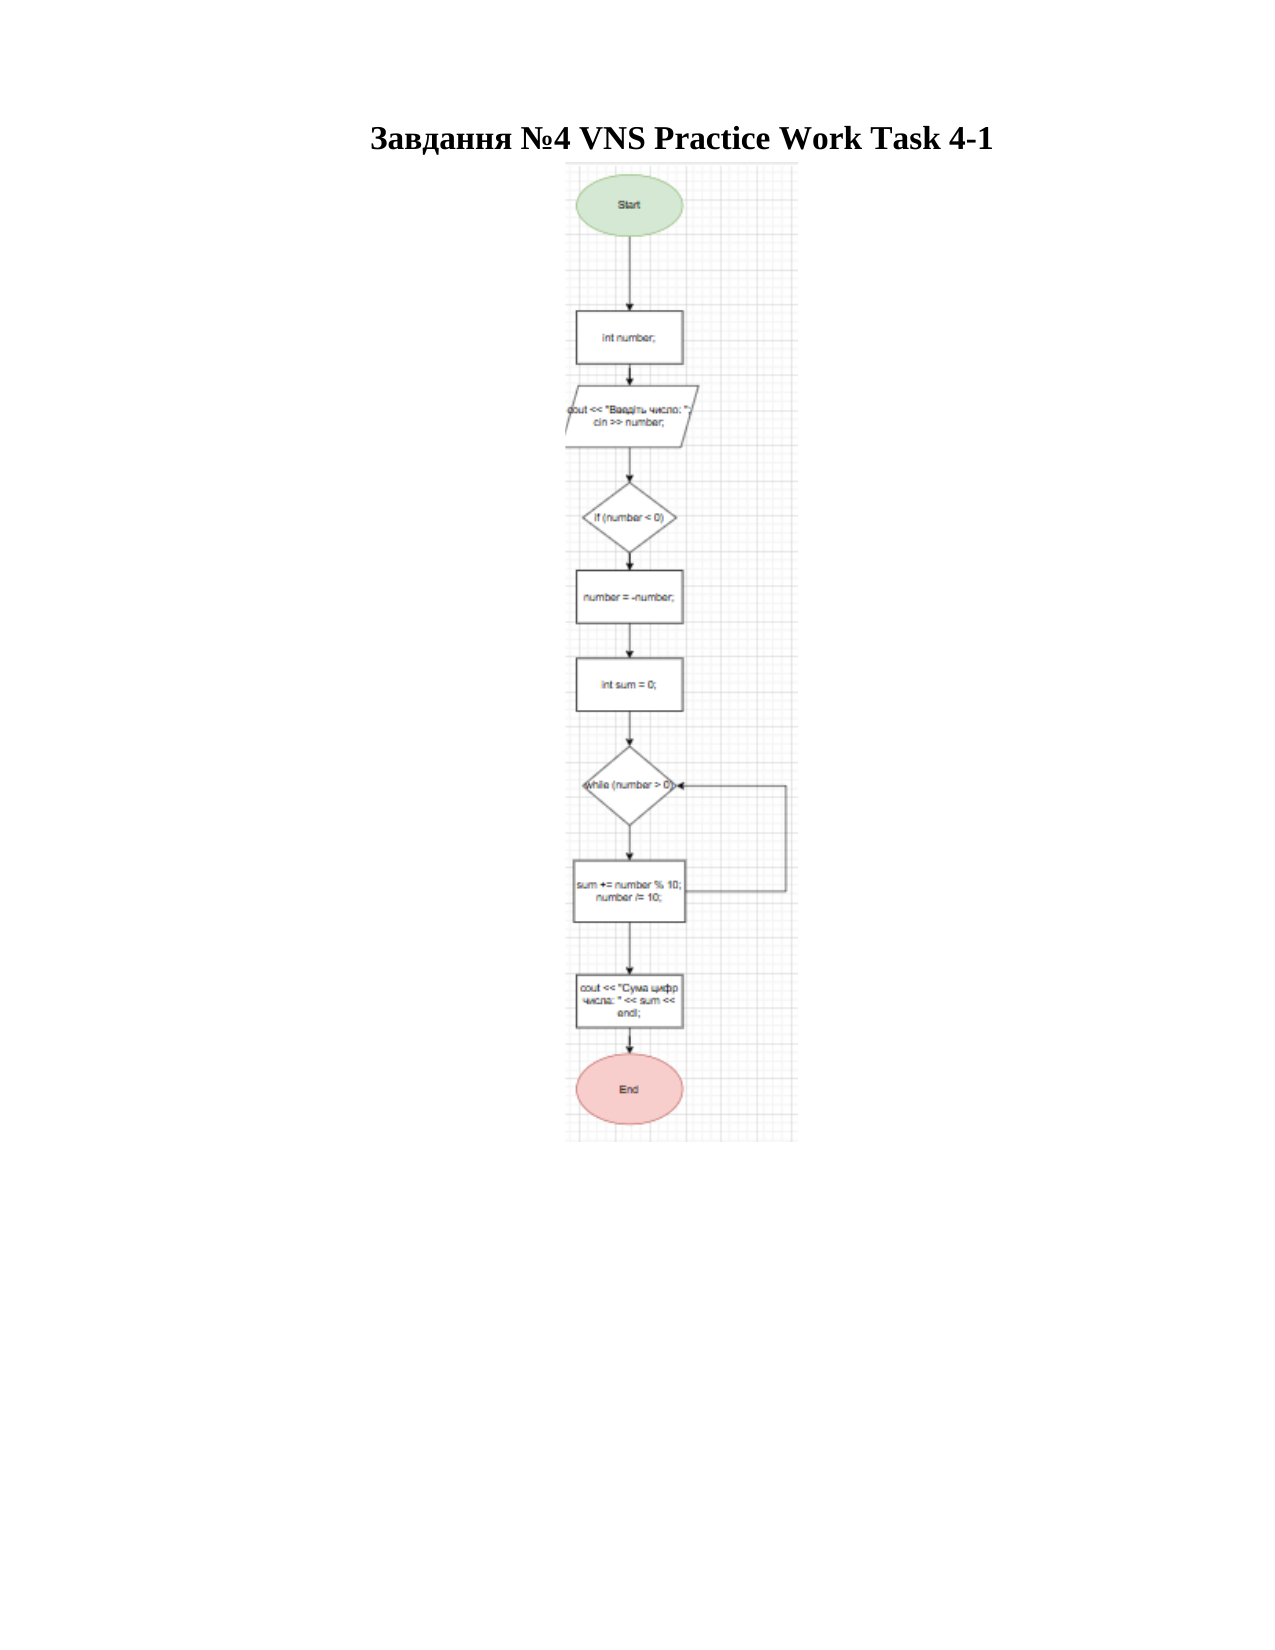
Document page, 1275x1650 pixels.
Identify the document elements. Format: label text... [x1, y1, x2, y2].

text Завдання №4 VNS Practice Work Task 4-1 [177, 118, 1186, 156]
picture [565, 162, 799, 1142]
